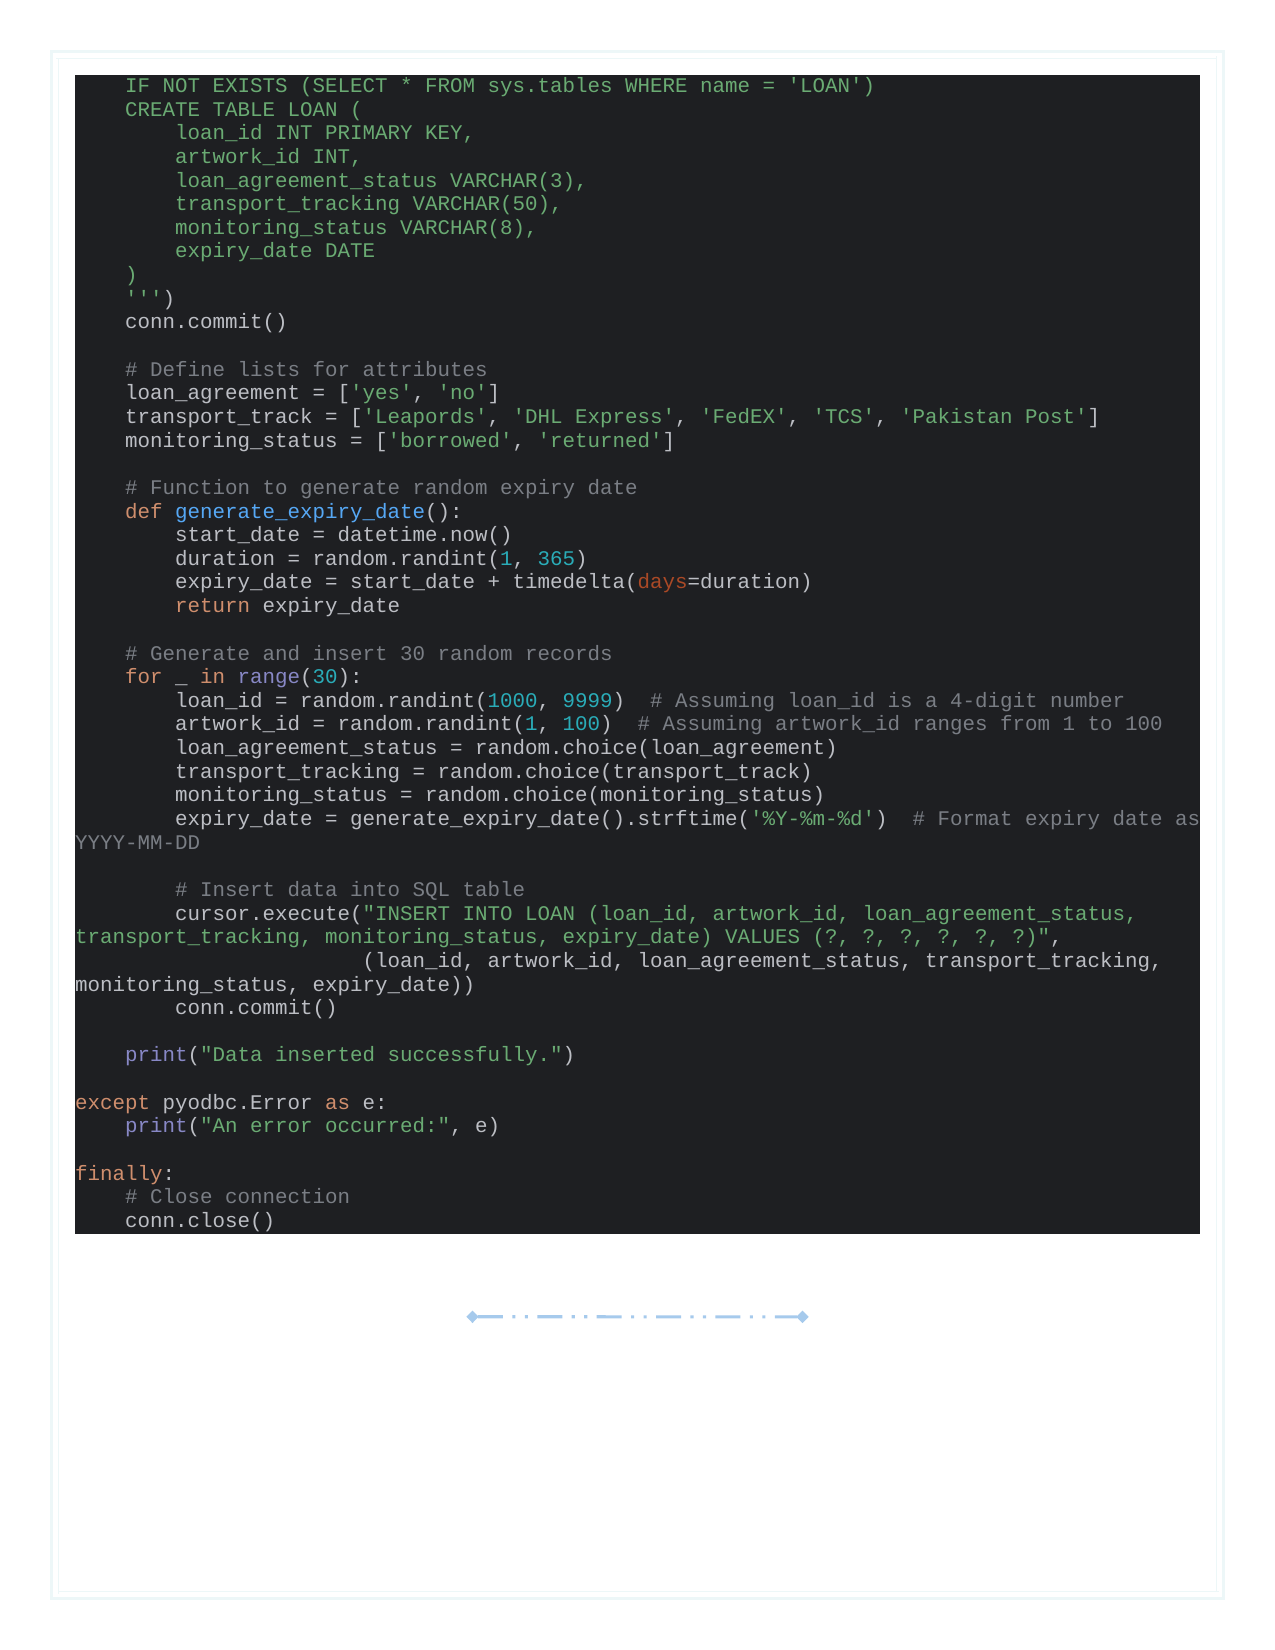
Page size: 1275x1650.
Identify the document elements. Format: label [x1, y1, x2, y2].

text [75, 75, 1200, 1234]
